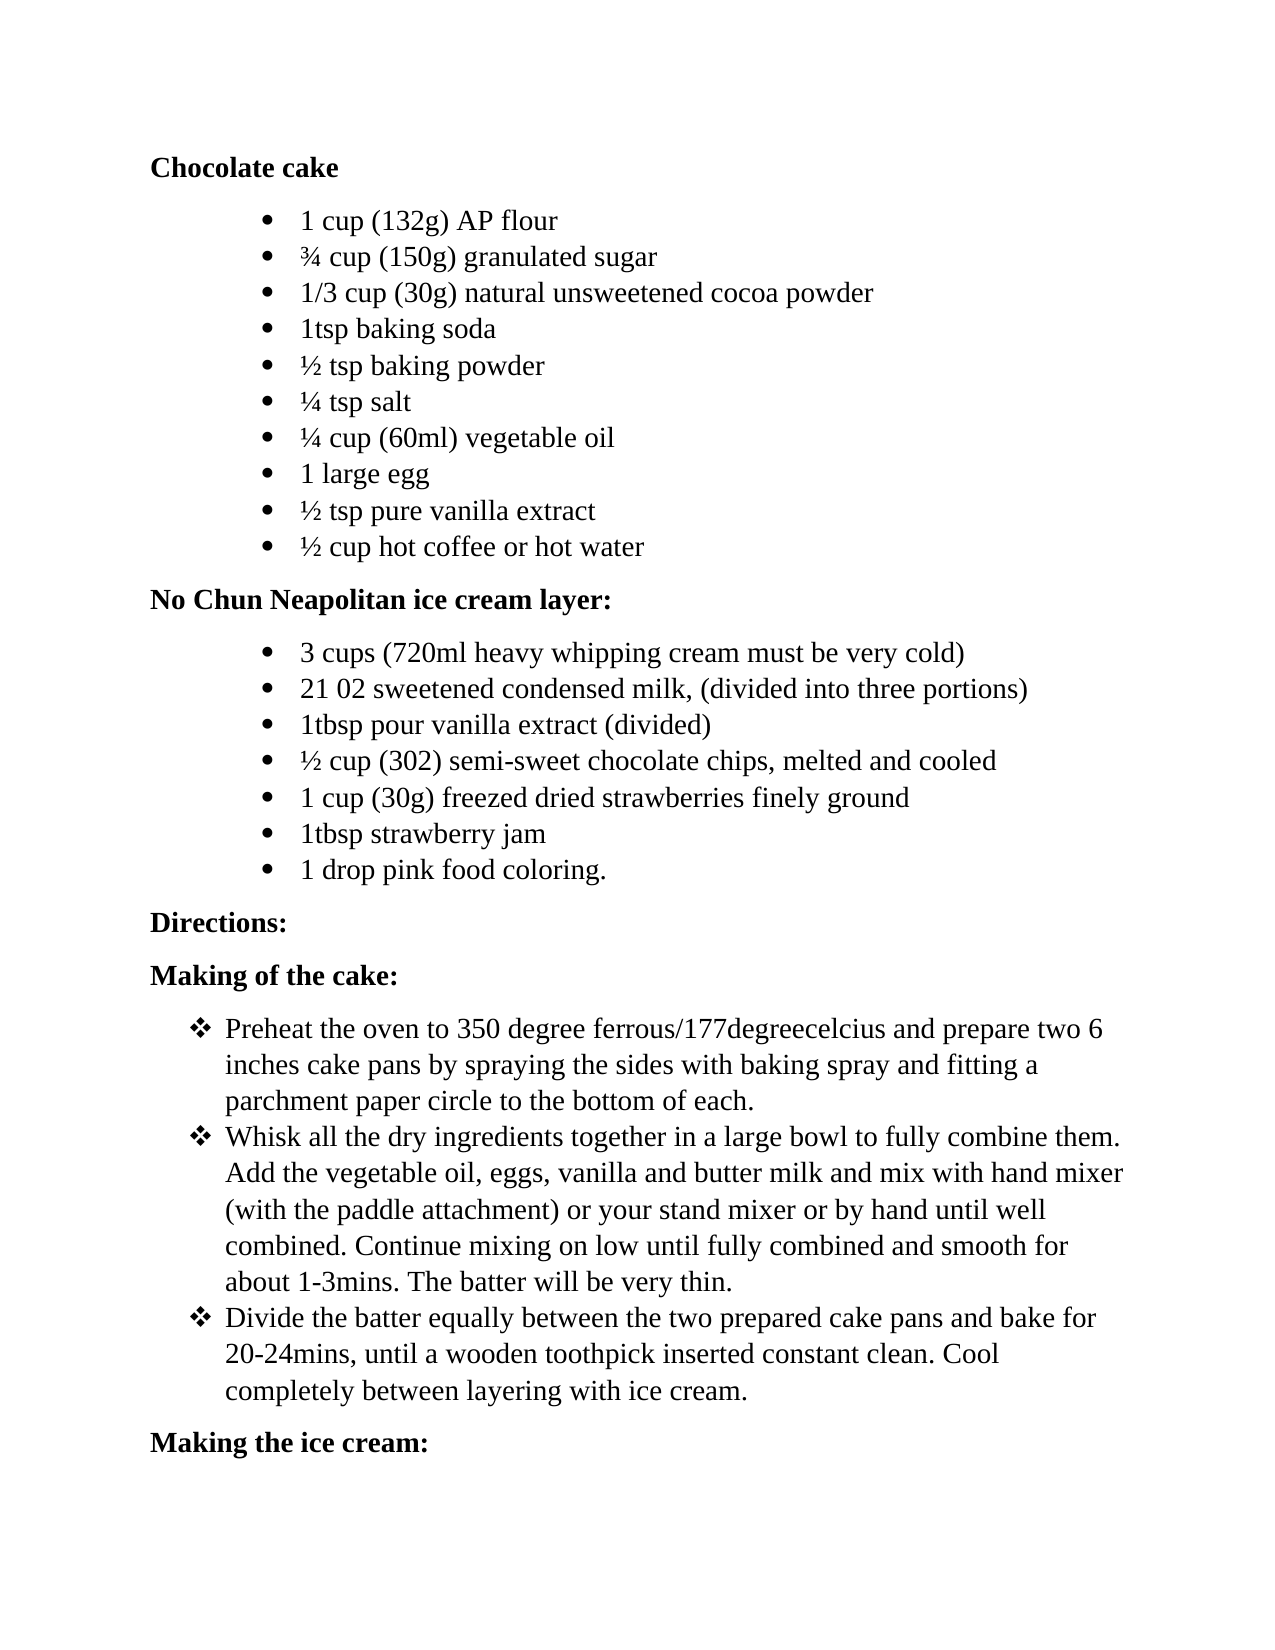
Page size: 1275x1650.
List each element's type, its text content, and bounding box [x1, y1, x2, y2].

list 1tbsp strawberry jam [262, 816, 1125, 850]
list 21 02 sweetened condensed milk, (divided into three portions) [262, 671, 1125, 705]
list 1 large egg [262, 457, 1125, 490]
list Divide the batter equally between the two prepared cake pans and bake for 20-24mins, until a wooden toothpick inserted constant clean. Cool completely between layering with ice cream. [187, 1300, 1125, 1406]
list 1tbsp pour vanilla extract (divided) [262, 707, 1125, 741]
list ½ tsp pure vanilla extract [262, 493, 1125, 526]
list 1 drop pink food coloring. [262, 852, 1125, 886]
list Whisk all the dry ingredients together in a large bowl to fully combine them. Add the vegetable oil, eggs, vanilla and butter milk and mix with hand mixer (with the paddle attachment) or your stand mixer or by hand until well combined. Continue mixing on low until fully combined and smooth for about 1-3mins. The batter will be very thin. [187, 1119, 1125, 1298]
list 1 cup (132g) AP flour [262, 203, 1125, 236]
text Chocolate cake [150, 150, 1125, 183]
text Directions: [150, 905, 1125, 939]
list 1tsp baking soda [262, 312, 1125, 345]
list ¼ cup (60ml) vegetable oil [262, 420, 1125, 454]
text Making of the cake: [150, 958, 1125, 992]
list 1/3 cup (30g) natural unsweetened cocoa powder [262, 275, 1125, 309]
list 3 cups (720ml heavy whipping cream must be very cold) [262, 635, 1125, 668]
list ½ cup hot coffee or hot water [262, 529, 1125, 563]
list ¾ cup (150g) granulated sugar [262, 239, 1125, 273]
list 1 cup (30g) freezed dried strawberries finely ground [262, 780, 1125, 813]
list ½ cup (302) semi-sweet chocolate chips, melted and cooled [262, 743, 1125, 777]
text Making the ice cream: [150, 1425, 1125, 1459]
text No Chun Neapolitan ice cream layer: [150, 582, 1125, 616]
list Preheat the oven to 350 degree ferrous/177degreecelcius and prepare two 6 inches cake pans by spraying the sides with baking spray and fitting a parchment paper circle to the bottom of each. [187, 1011, 1125, 1117]
list ½ tsp baking powder [262, 348, 1125, 381]
list ¼ tsp salt [262, 384, 1125, 418]
